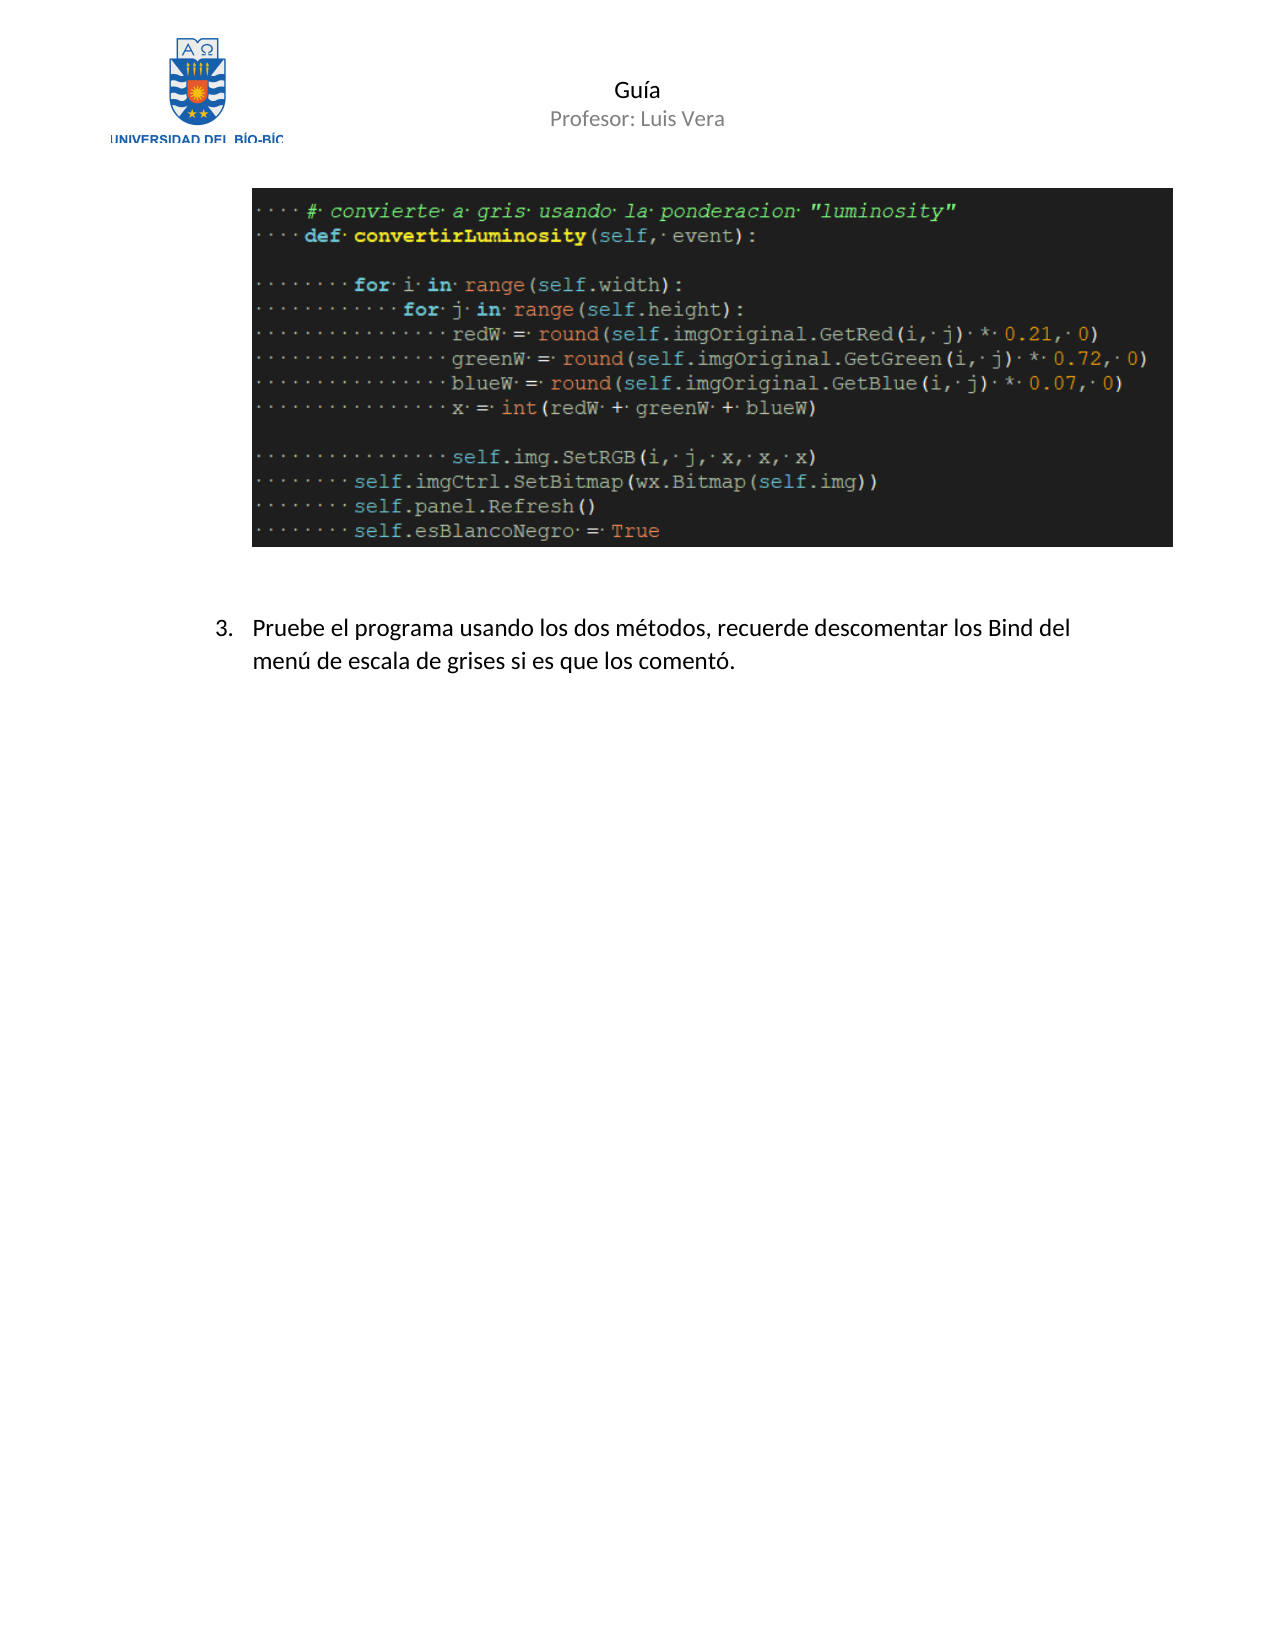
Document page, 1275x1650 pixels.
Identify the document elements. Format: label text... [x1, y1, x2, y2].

picture [111, 38, 283, 142]
picture [252, 188, 1173, 547]
list Pruebe el programa usando los dos métodos, recuerde descomentar los Bind del menú de escala de grises si es que los comentó. [215, 612, 1098, 676]
